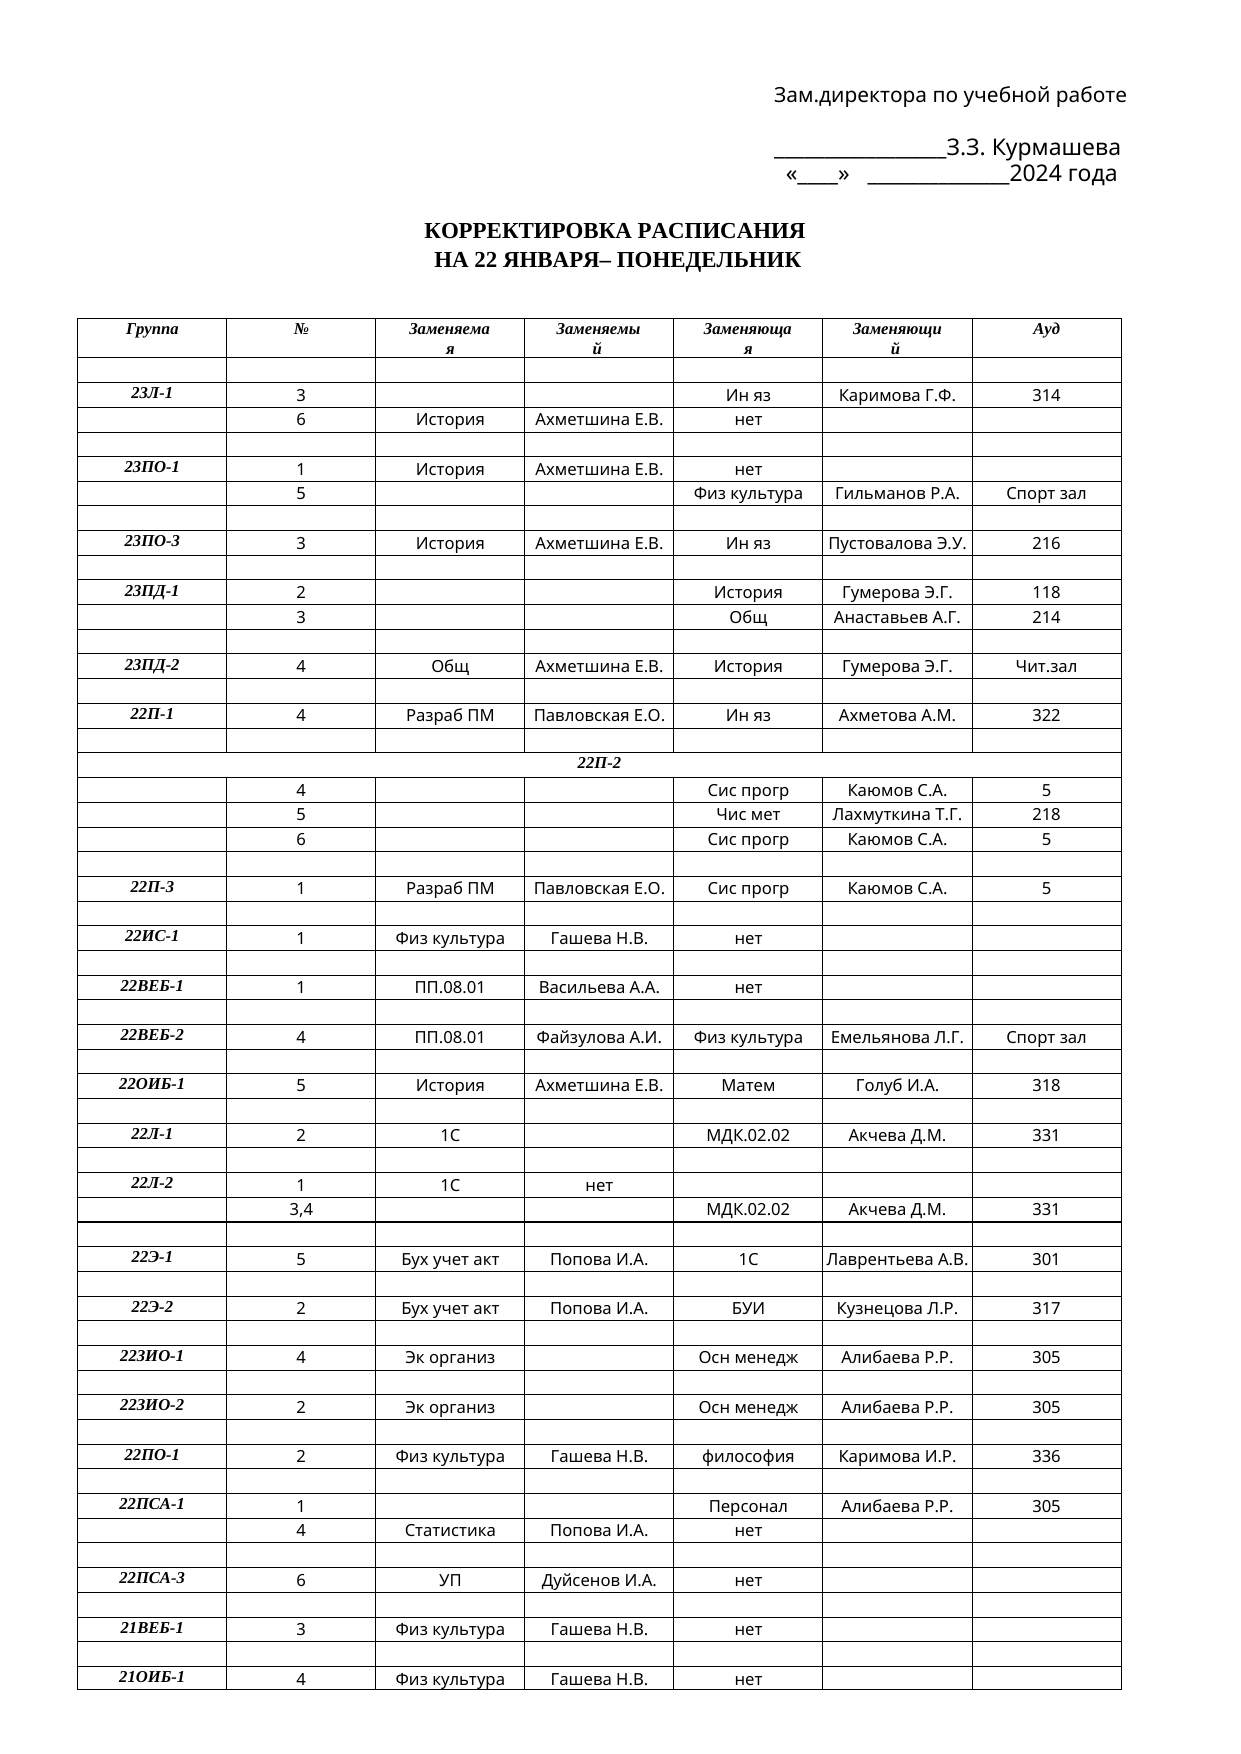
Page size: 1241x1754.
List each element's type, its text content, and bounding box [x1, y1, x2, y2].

table_cell [78, 630, 226, 653]
table_cell [973, 358, 1121, 382]
table_cell 22ВЕБ-2 [78, 1025, 226, 1048]
table_cell [376, 1494, 524, 1518]
table_header Заменяемая дисциплина [376, 319, 524, 357]
table_cell [674, 1223, 822, 1246]
table_cell [525, 1469, 673, 1493]
table_cell 5 [973, 828, 1121, 851]
table_cell Гашева Н.В. [525, 926, 673, 950]
table_cell Файзулова А.И. [525, 1025, 673, 1048]
table_cell 22П-3 [78, 877, 226, 901]
table_cell [973, 951, 1121, 974]
table_cell Чит.зал [973, 654, 1121, 678]
table_cell [78, 852, 226, 876]
table_cell Ахметшина Е.В. [525, 654, 673, 678]
table_cell Гашева Н.В. [525, 1618, 673, 1641]
table_cell БУИ [674, 1297, 822, 1320]
table_cell 1 [227, 877, 375, 901]
table_cell [525, 1395, 673, 1419]
table_cell [973, 976, 1121, 999]
table_cell [78, 605, 226, 629]
table_cell 1С [376, 1124, 524, 1147]
table_cell [525, 803, 673, 827]
table_cell [674, 1148, 822, 1172]
table_cell [227, 1099, 375, 1123]
table_cell 21ОИБ-1 [78, 1667, 226, 1689]
table_cell Гашева Н.В. [525, 1667, 673, 1689]
table_cell нет [674, 408, 822, 431]
table_header Заменяющая дисциплина [674, 319, 822, 357]
table_cell 1 [227, 976, 375, 999]
table_cell 6 [227, 1568, 375, 1592]
table_cell [823, 408, 972, 431]
table_cell [674, 902, 822, 925]
table_cell История [376, 408, 524, 431]
table_cell 2 [227, 1297, 375, 1320]
table_cell [973, 852, 1121, 876]
table_cell Акчева Д.М. [823, 1198, 972, 1221]
table_cell [973, 556, 1121, 579]
table_cell История [674, 654, 822, 678]
table_cell 5 [227, 1247, 375, 1271]
table_cell [376, 580, 524, 604]
table_cell [376, 1469, 524, 1493]
table_cell [227, 1543, 375, 1567]
table_cell [973, 679, 1121, 703]
table_cell [227, 506, 375, 530]
table_cell Алибаева Р.Р. [823, 1494, 972, 1518]
table_cell Каюмов С.А. [823, 828, 972, 851]
table_cell [376, 679, 524, 703]
table_cell [78, 408, 226, 431]
table_cell Сис прогр [674, 778, 822, 802]
table_cell [78, 679, 226, 703]
table_cell [525, 852, 673, 876]
table_cell [525, 358, 673, 382]
table_cell [674, 852, 822, 876]
table_cell философия [674, 1445, 822, 1468]
table_cell [227, 729, 375, 752]
table_cell [376, 1198, 524, 1221]
table_cell Гумерова Э.Г. [823, 580, 972, 604]
table_cell 3 [227, 605, 375, 629]
table_cell [525, 778, 673, 802]
table_cell [973, 1519, 1121, 1542]
table_cell [376, 803, 524, 827]
table_cell [227, 556, 375, 579]
table_cell [823, 1568, 972, 1592]
table_cell [525, 1642, 673, 1666]
table_cell Физ культура [674, 1025, 822, 1048]
table_cell [973, 729, 1121, 752]
table_cell [78, 1519, 226, 1542]
table_cell 22Э-1 [78, 1247, 226, 1271]
table_cell [227, 1420, 375, 1444]
table_cell 331 [973, 1124, 1121, 1147]
table_cell [227, 1593, 375, 1617]
table_cell [674, 1642, 822, 1666]
table_header Заменяющий преподаватель [823, 319, 972, 357]
table_header Заменяемый преподаватель [525, 319, 673, 357]
table_cell Гильманов Р.А. [823, 482, 972, 505]
table_cell 1 [227, 926, 375, 950]
table_cell 318 [973, 1074, 1121, 1098]
table_cell [78, 1223, 226, 1246]
table_cell [973, 1050, 1121, 1073]
table_cell 331 [973, 1198, 1121, 1221]
table_cell [227, 1000, 375, 1024]
table_cell 2 [227, 1445, 375, 1468]
table_cell [376, 556, 524, 579]
table_cell Каюмов С.А. [823, 778, 972, 802]
table_cell [376, 1321, 524, 1345]
table_cell [823, 1371, 972, 1394]
table_cell [674, 1469, 822, 1493]
table_cell [973, 1272, 1121, 1296]
table_cell 22ЗИО-1 [78, 1346, 226, 1369]
table_cell [674, 1543, 822, 1567]
table_cell [525, 1099, 673, 1123]
table_cell 3 [227, 1618, 375, 1641]
table_cell [376, 828, 524, 851]
table_cell [376, 1420, 524, 1444]
table_cell Спорт зал [973, 1025, 1121, 1048]
table_cell [823, 1642, 972, 1666]
table_cell [823, 976, 972, 999]
table_cell 3 [227, 531, 375, 555]
table_cell [674, 679, 822, 703]
table_cell [973, 1371, 1121, 1394]
table_cell [227, 1272, 375, 1296]
table_cell 1 [227, 1173, 375, 1197]
table_cell 5 [227, 803, 375, 827]
table_cell [78, 1371, 226, 1394]
table_cell [78, 1272, 226, 1296]
table_cell 22П-2 [78, 753, 1121, 777]
table_cell Эк организ [376, 1395, 524, 1419]
table_cell [674, 1272, 822, 1296]
table_cell Сис прогр [674, 877, 822, 901]
table_cell 23Л-1 [78, 383, 226, 407]
table_cell [973, 1642, 1121, 1666]
table_cell Чис мет [674, 803, 822, 827]
table_cell [823, 1519, 972, 1542]
table_cell [227, 1371, 375, 1394]
table_cell Физ культура [376, 1667, 524, 1689]
table_cell [525, 828, 673, 851]
table_cell 22ОИБ-1 [78, 1074, 226, 1098]
table_cell [973, 1667, 1121, 1689]
table_cell 1 [227, 1494, 375, 1518]
table_cell 4 [227, 1346, 375, 1369]
table_cell [227, 433, 375, 456]
table_cell [973, 433, 1121, 456]
table_cell [823, 902, 972, 925]
table_cell 6 [227, 828, 375, 851]
table_cell [823, 1050, 972, 1073]
table_cell Голуб И.А. [823, 1074, 972, 1098]
table_cell [823, 1000, 972, 1024]
table_cell [525, 1494, 673, 1518]
table_cell 23ПО-1 [78, 457, 226, 481]
table_cell [525, 1124, 673, 1147]
table_cell нет [674, 1667, 822, 1689]
table_cell 5 [973, 778, 1121, 802]
table_cell Каюмов С.А. [823, 877, 972, 901]
table_cell [376, 1148, 524, 1172]
text Зам.директора по учебной работе _________________З.З. Курмашева [774, 81, 1132, 161]
table_cell [376, 1223, 524, 1246]
table_cell [525, 605, 673, 629]
table_cell [227, 1469, 375, 1493]
table_cell [78, 803, 226, 827]
table_cell [525, 679, 673, 703]
table_header Ауд [973, 319, 1121, 357]
table_cell [823, 1618, 972, 1641]
table_cell [525, 1198, 673, 1221]
table_cell [973, 902, 1121, 925]
table_header Группа [78, 319, 226, 357]
table_cell [376, 1000, 524, 1024]
table_cell [973, 1420, 1121, 1444]
table_cell 1 [227, 457, 375, 481]
table_cell [78, 358, 226, 382]
table_header № [227, 319, 375, 357]
table_cell [823, 1223, 972, 1246]
table_cell Лахмуткина Т.Г. [823, 803, 972, 827]
table_cell [973, 1543, 1121, 1567]
table_cell 2 [227, 1124, 375, 1147]
table_cell 23ПД-1 [78, 580, 226, 604]
table_cell [376, 852, 524, 876]
table_cell [823, 1173, 972, 1197]
table_cell [674, 630, 822, 653]
table_cell Разраб ПМ [376, 877, 524, 901]
table_cell Попова И.А. [525, 1519, 673, 1542]
table_cell 5 [227, 482, 375, 505]
table_cell Попова И.А. [525, 1247, 673, 1271]
table_cell Ахметова А.М. [823, 704, 972, 728]
table_cell 22ЗИО-2 [78, 1395, 226, 1419]
table_cell [674, 1321, 822, 1345]
table_cell [674, 506, 822, 530]
table_cell Емельянова Л.Г. [823, 1025, 972, 1048]
table_cell 336 [973, 1445, 1121, 1468]
table_cell Кузнецова Л.Р. [823, 1297, 972, 1320]
table_cell МДК.02.02 [674, 1198, 822, 1221]
table_cell Павловская Е.О. [525, 877, 673, 901]
table_cell [823, 1543, 972, 1567]
table_cell [973, 1593, 1121, 1617]
table_cell [823, 1321, 972, 1345]
table_cell 22Э-2 [78, 1297, 226, 1320]
table_cell Ин яз [674, 383, 822, 407]
table_cell [823, 951, 972, 974]
table_cell [525, 1593, 673, 1617]
table_cell 2 [227, 580, 375, 604]
table_cell История [376, 531, 524, 555]
table_cell Общ [674, 605, 822, 629]
table_cell Гашева Н.В. [525, 1445, 673, 1468]
table_cell [823, 1272, 972, 1296]
table_cell 4 [227, 1025, 375, 1048]
table_cell [78, 506, 226, 530]
table_cell [823, 358, 972, 382]
table_cell [823, 457, 972, 481]
table_cell Алибаева Р.Р. [823, 1346, 972, 1369]
table_cell [525, 580, 673, 604]
table_cell Эк организ [376, 1346, 524, 1369]
table_cell [376, 433, 524, 456]
table_cell 22ИС-1 [78, 926, 226, 950]
table_cell [376, 630, 524, 653]
table_cell [227, 1321, 375, 1345]
table_cell [823, 1469, 972, 1493]
table_cell [376, 778, 524, 802]
table_cell нет [674, 1618, 822, 1641]
table_cell 22Л-1 [78, 1124, 226, 1147]
table_cell Матем [674, 1074, 822, 1098]
table_cell Сис прогр [674, 828, 822, 851]
text КОРРЕКТИРОВКА РАСПИСАНИЯ НА 22 ЯНВАРЯ– ПОНЕДЕЛЬНИК [418, 217, 817, 272]
table_cell 22ПСА-1 [78, 1494, 226, 1518]
table_cell Каримова И.Р. [823, 1445, 972, 1468]
table_cell [674, 729, 822, 752]
table_cell Каримова Г.Ф. [823, 383, 972, 407]
table_cell [525, 1543, 673, 1567]
table_cell [376, 902, 524, 925]
table_cell Статистика [376, 1519, 524, 1542]
table_cell [78, 902, 226, 925]
table_cell [78, 556, 226, 579]
table_cell [227, 951, 375, 974]
table_cell 1С [674, 1247, 822, 1271]
table_cell Пустовалова Э.У. [823, 531, 972, 555]
table_cell [525, 1420, 673, 1444]
table_cell Акчева Д.М. [823, 1124, 972, 1147]
table_cell [525, 556, 673, 579]
table_cell [823, 1148, 972, 1172]
table_cell Ахметшина Е.В. [525, 1074, 673, 1098]
table_cell [78, 433, 226, 456]
table_cell [674, 1593, 822, 1617]
table_cell [525, 506, 673, 530]
table_cell Физ культура [674, 482, 822, 505]
table_cell [78, 1543, 226, 1567]
table_cell Алибаева Р.Р. [823, 1395, 972, 1419]
table_cell нет [674, 1519, 822, 1542]
table_cell [973, 457, 1121, 481]
table_cell ПП.08.01 [376, 976, 524, 999]
table_cell [376, 482, 524, 505]
table_cell [525, 1223, 673, 1246]
table_cell Ахметшина Е.В. [525, 531, 673, 555]
table_cell 214 [973, 605, 1121, 629]
table_cell [376, 1543, 524, 1567]
table_cell [525, 1050, 673, 1073]
table_cell [376, 1642, 524, 1666]
table_cell нет [674, 926, 822, 950]
table_cell [376, 1099, 524, 1123]
table_cell 23ПО-3 [78, 531, 226, 555]
table_cell [376, 1050, 524, 1073]
table_cell [78, 482, 226, 505]
table_cell нет [674, 1568, 822, 1592]
table_cell [823, 1099, 972, 1123]
table_cell [78, 1148, 226, 1172]
table_cell [78, 729, 226, 752]
table_cell [674, 358, 822, 382]
table_cell нет [674, 457, 822, 481]
table_cell [78, 951, 226, 974]
table_cell [674, 1099, 822, 1123]
table_cell [78, 1099, 226, 1123]
table_cell 1С [376, 1173, 524, 1197]
table_cell [973, 926, 1121, 950]
table_cell Физ культура [376, 1618, 524, 1641]
table_cell 317 [973, 1297, 1121, 1320]
table_cell Гумерова Э.Г. [823, 654, 972, 678]
table_cell Лаврентьева А.В. [823, 1247, 972, 1271]
table_cell 21ВЕБ-1 [78, 1618, 226, 1641]
table_cell 4 [227, 1519, 375, 1542]
table_cell [674, 433, 822, 456]
table_cell [525, 630, 673, 653]
table_cell [973, 408, 1121, 431]
table_cell [227, 679, 375, 703]
table_cell Дуйсенов И.А. [525, 1568, 673, 1592]
table_cell [376, 729, 524, 752]
table_cell [525, 729, 673, 752]
table_cell 2 [227, 1395, 375, 1419]
table_cell [973, 1568, 1121, 1592]
table_cell [823, 630, 972, 653]
table_cell [823, 679, 972, 703]
table_cell [227, 358, 375, 382]
table_cell 22ПСА-3 [78, 1568, 226, 1592]
table_cell нет [525, 1173, 673, 1197]
table_cell УП [376, 1568, 524, 1592]
table_cell Павловская Е.О. [525, 704, 673, 728]
table_cell Ин яз [674, 531, 822, 555]
table_cell [78, 778, 226, 802]
table_cell [525, 951, 673, 974]
table_cell [973, 630, 1121, 653]
table_cell 5 [973, 877, 1121, 901]
table_cell Персонал [674, 1494, 822, 1518]
table_cell Анаставьев А.Г. [823, 605, 972, 629]
table_cell [973, 506, 1121, 530]
table_cell Бух учет акт [376, 1247, 524, 1271]
table_cell [823, 1593, 972, 1617]
table_cell [78, 828, 226, 851]
table_cell [823, 506, 972, 530]
table_cell 4 [227, 704, 375, 728]
table_cell 6 [227, 408, 375, 431]
table_cell [376, 605, 524, 629]
table_cell [227, 902, 375, 925]
table_cell Бух учет акт [376, 1297, 524, 1320]
table_cell [376, 1272, 524, 1296]
table_cell [376, 358, 524, 382]
table_cell [78, 1642, 226, 1666]
table_cell [525, 1346, 673, 1369]
table_cell История [376, 1074, 524, 1098]
table_cell 3 [227, 383, 375, 407]
table_cell [823, 556, 972, 579]
table_cell [227, 1148, 375, 1172]
table_cell 314 [973, 383, 1121, 407]
text «____» ______________2024 года [88, 161, 1118, 186]
table_cell 305 [973, 1395, 1121, 1419]
table_cell 4 [227, 654, 375, 678]
table_cell 22П-1 [78, 704, 226, 728]
table_cell 216 [973, 531, 1121, 555]
table_cell [823, 433, 972, 456]
table_cell Физ культура [376, 926, 524, 950]
table_cell [973, 1099, 1121, 1123]
table_cell [227, 1050, 375, 1073]
table_cell [78, 1000, 226, 1024]
table_cell [376, 1371, 524, 1394]
table_cell История [376, 457, 524, 481]
table_cell [227, 1642, 375, 1666]
table_cell [78, 1050, 226, 1073]
table_cell Физ культура [376, 1445, 524, 1468]
table_cell [674, 556, 822, 579]
table_cell Васильева А.А. [525, 976, 673, 999]
table_cell Попова И.А. [525, 1297, 673, 1320]
table_cell [674, 1420, 822, 1444]
table_cell [973, 1148, 1121, 1172]
table_cell [525, 902, 673, 925]
table_cell 23ПД-2 [78, 654, 226, 678]
table_cell [78, 1198, 226, 1221]
table_cell 4 [227, 778, 375, 802]
table_cell [823, 1420, 972, 1444]
table_cell 218 [973, 803, 1121, 827]
table_cell Ахметшина Е.В. [525, 457, 673, 481]
table_cell Общ [376, 654, 524, 678]
table_cell [823, 852, 972, 876]
table_cell 118 [973, 580, 1121, 604]
table_cell [525, 1148, 673, 1172]
table_cell 305 [973, 1494, 1121, 1518]
table_cell Осн менедж [674, 1395, 822, 1419]
table_cell [973, 1618, 1121, 1641]
table_cell 322 [973, 704, 1121, 728]
table_cell Ахметшина Е.В. [525, 408, 673, 431]
table_cell 305 [973, 1346, 1121, 1369]
table_cell [525, 383, 673, 407]
table_cell Разраб ПМ [376, 704, 524, 728]
table_cell [525, 1321, 673, 1345]
table_cell [525, 433, 673, 456]
table_cell нет [674, 976, 822, 999]
table_cell [973, 1000, 1121, 1024]
table_cell Ин яз [674, 704, 822, 728]
table_cell 22ПО-1 [78, 1445, 226, 1468]
table_cell [525, 1000, 673, 1024]
table_cell [674, 1050, 822, 1073]
table_cell Спорт зал [973, 482, 1121, 505]
table_cell 4 [227, 1667, 375, 1689]
table_cell [525, 1272, 673, 1296]
table_cell 22Л-2 [78, 1173, 226, 1197]
table_cell [823, 926, 972, 950]
table_cell [525, 482, 673, 505]
table_cell [78, 1420, 226, 1444]
table_cell [78, 1469, 226, 1493]
table_cell [376, 383, 524, 407]
table_cell [823, 1667, 972, 1689]
table_cell [973, 1321, 1121, 1345]
table_cell [227, 1223, 375, 1246]
table_cell Осн менедж [674, 1346, 822, 1369]
table_cell [78, 1593, 226, 1617]
table_cell [227, 630, 375, 653]
table_cell 301 [973, 1247, 1121, 1271]
table_cell [78, 1321, 226, 1345]
table_cell [674, 951, 822, 974]
table_cell [376, 1593, 524, 1617]
table_cell МДК.02.02 [674, 1124, 822, 1147]
table_cell [973, 1223, 1121, 1246]
table_cell 3,4 [227, 1198, 375, 1221]
table_cell [376, 951, 524, 974]
table_cell 22ВЕБ-1 [78, 976, 226, 999]
table_cell ПП.08.01 [376, 1025, 524, 1048]
table_cell [227, 852, 375, 876]
table_cell [376, 506, 524, 530]
table_cell [674, 1173, 822, 1197]
table_cell [674, 1000, 822, 1024]
table_cell [525, 1371, 673, 1394]
table_cell [823, 729, 972, 752]
table_cell [973, 1469, 1121, 1493]
table_cell История [674, 580, 822, 604]
table_cell [674, 1371, 822, 1394]
table_cell 5 [227, 1074, 375, 1098]
table_cell [973, 1173, 1121, 1197]
